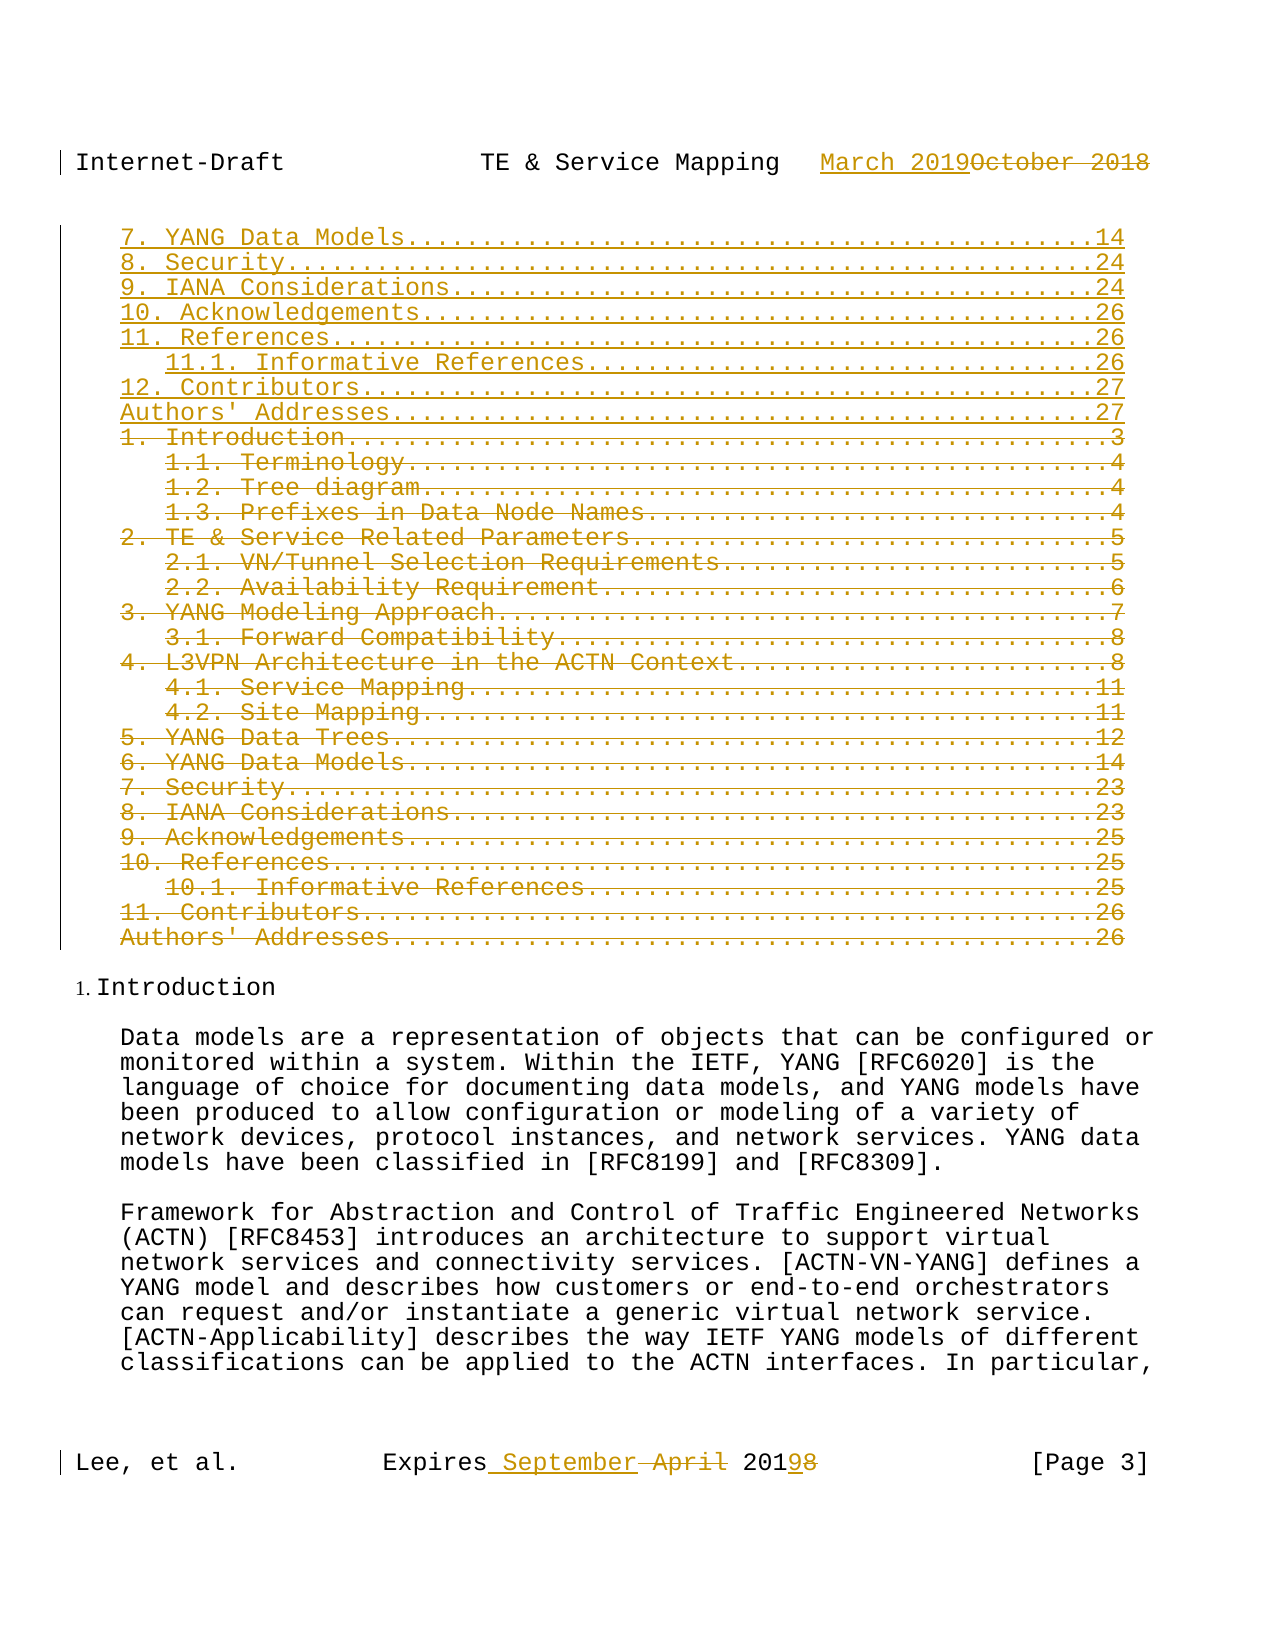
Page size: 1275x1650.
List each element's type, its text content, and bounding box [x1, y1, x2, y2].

text Data models are a representation of objects that can be configured or monitored within a system. Within the IETF, YANG [RFC6020] is the language of choice for documenting data models, and YANG models have been produced to allow configuration or modeling of a variety of network devices, protocol instances, and network services. YANG data models have been classified in [RFC8199] and [RFC8309]. [120, 1025, 1155, 1175]
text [120, 1200, 1155, 1375]
subtitle Introduction [75, 975, 1155, 1000]
